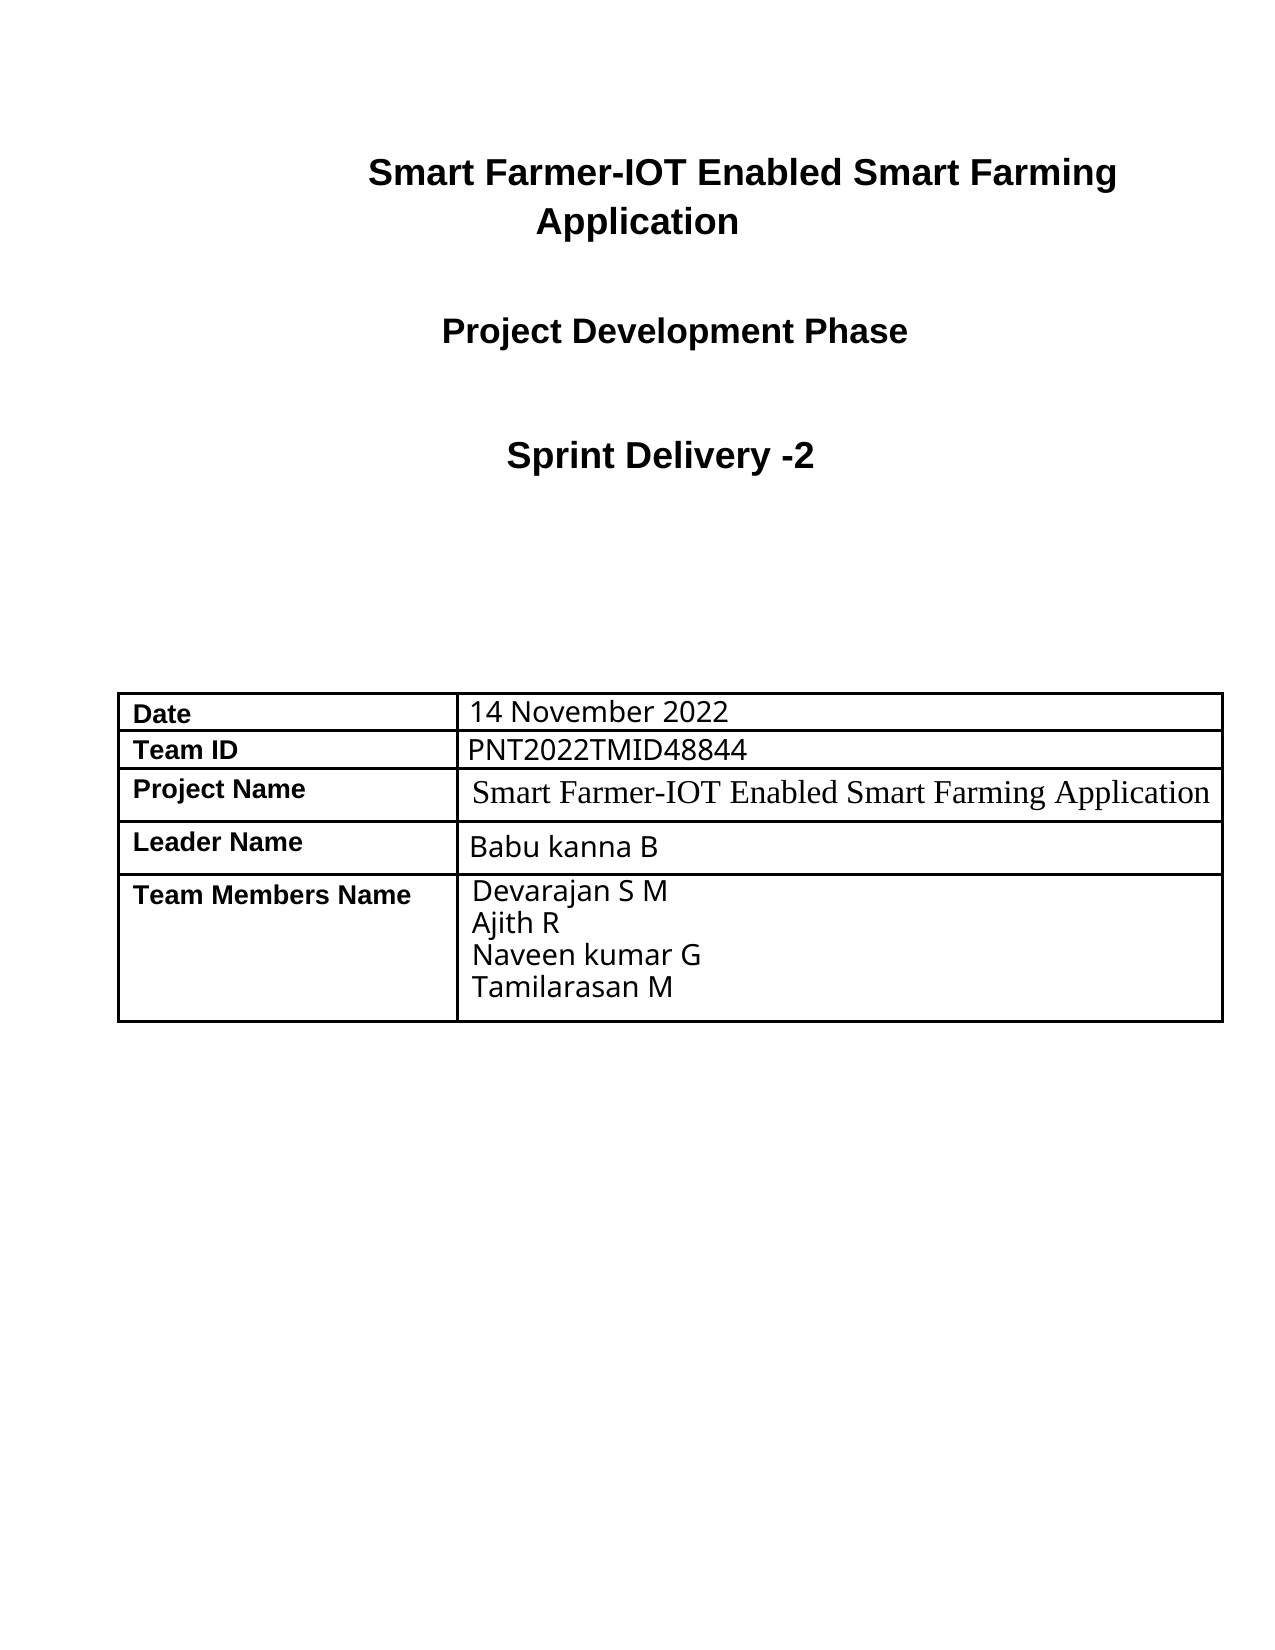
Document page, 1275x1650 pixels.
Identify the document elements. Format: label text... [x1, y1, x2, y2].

table_cell Team Members Name [120, 876, 456, 1020]
table_header Date [120, 695, 456, 729]
subtitle Smart Farmer-IOT Enabled Smart Farming Application [368, 150, 1120, 243]
table_cell Devarajan S M Ajith R Naveen kumar G Tamilarasan M [459, 876, 1221, 1020]
table_cell Smart Farmer-IOT Enabled Smart Farming Application [459, 770, 1221, 820]
table_cell Leader Name [120, 823, 456, 873]
table_cell Team ID [120, 732, 456, 767]
text Project Development Phase [440, 310, 909, 351]
table_cell Project Name [120, 770, 456, 820]
subtitle Sprint Delivery -2 [412, 434, 909, 477]
table_cell PNT2022TMID48844 [459, 732, 1221, 767]
table_header 14 November 2022 [459, 695, 1221, 729]
table_cell Babu kanna B [459, 823, 1221, 873]
